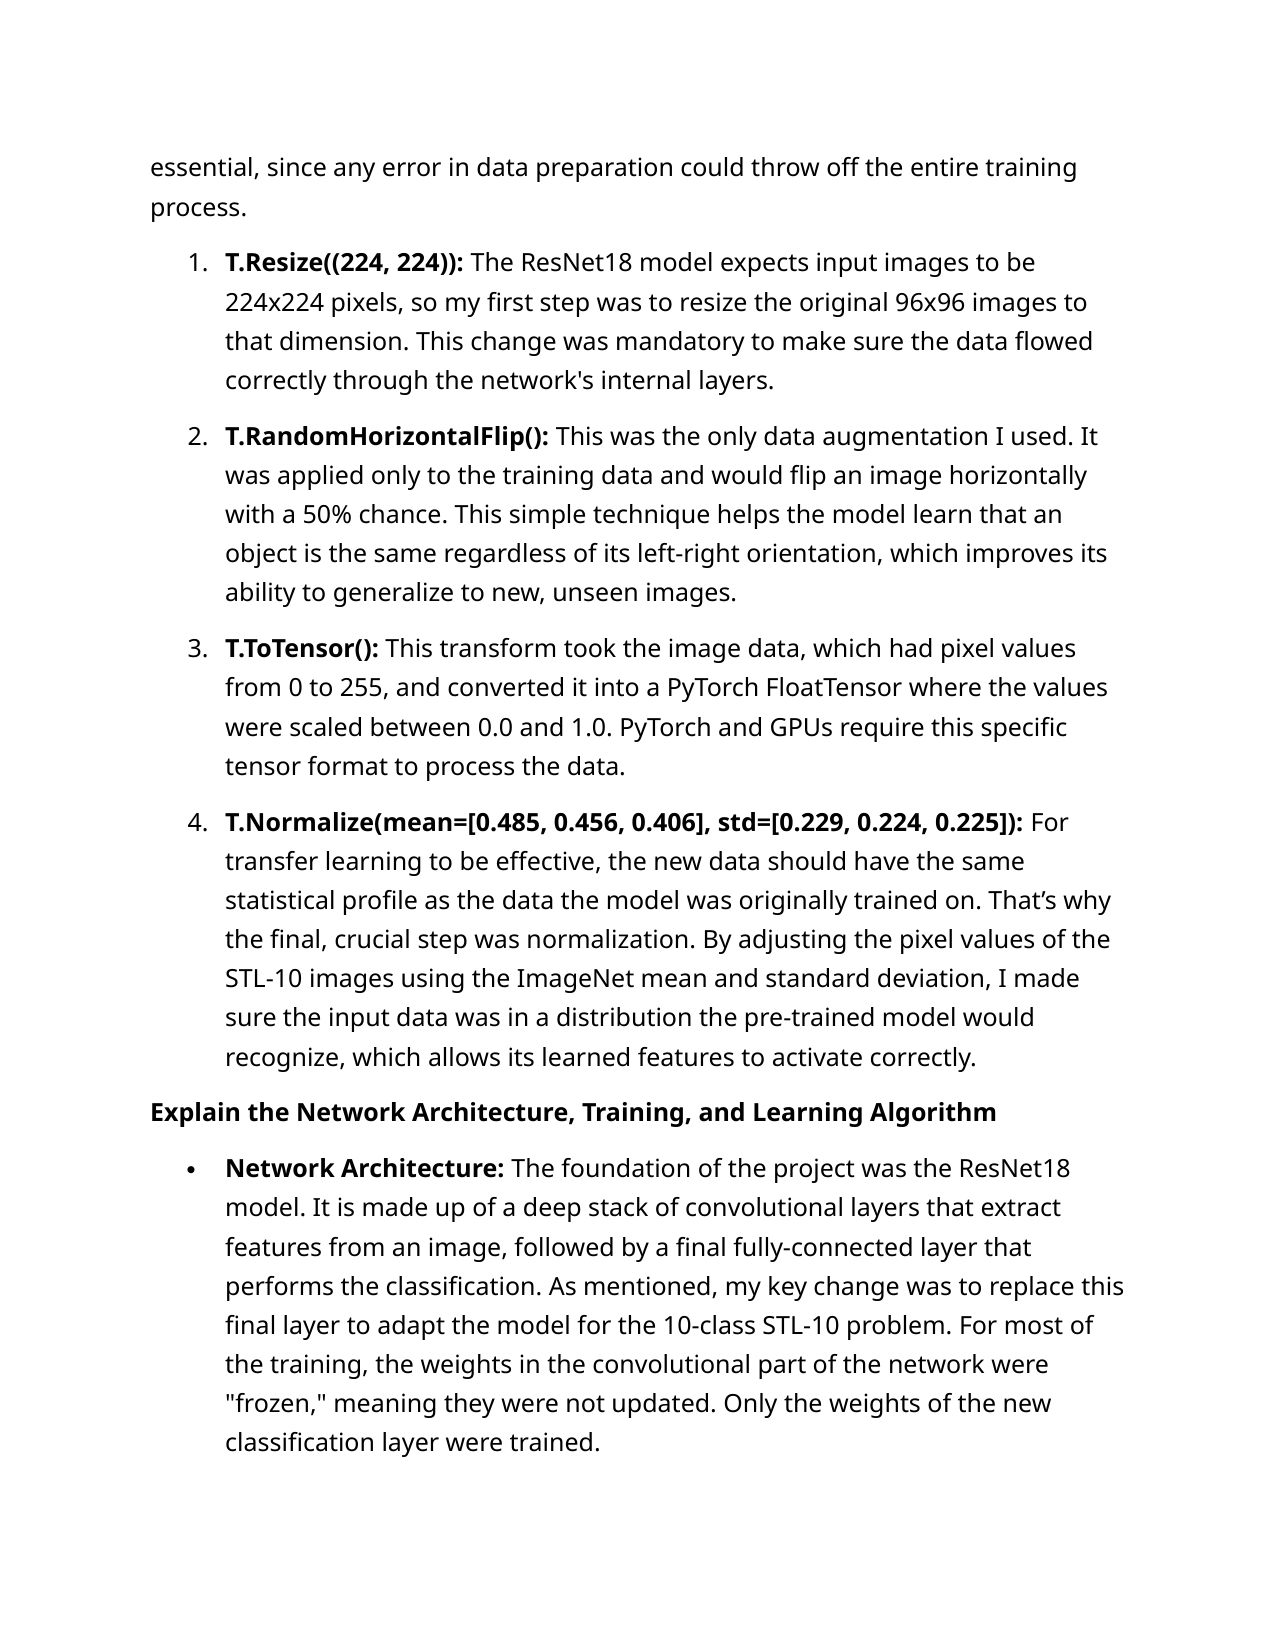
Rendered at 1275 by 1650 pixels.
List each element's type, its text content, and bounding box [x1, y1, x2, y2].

list T.Normalize(mean=[0.485, 0.456, 0.406], std=[0.229, 0.224, 0.225]): For transfer learning to be effective, the new data should have the same statistical profile as the data the model was originally trained on. That’s why the final, crucial step was normalization. By adjusting the pixel values of the STL-10 images using the ImageNet mean and standard deviation, I made sure the input data was in a distribution the pre-trained model would recognize, which allows its learned features to activate correctly. [187, 804, 1125, 1073]
list T.Resize((224, 224)): The ResNet18 model expects input images to be 224x224 pixels, so my first step was to resize the original 96x96 images to that dimension. This change was mandatory to make sure the data flowed correctly through the network's internal layers. [187, 245, 1125, 397]
list T.ToTensor(): This transform took the image data, which had pixel values from 0 to 255, and converted it into a PyTorch FloatTensor where the values were scaled between 0.0 and 1.0. PyTorch and GPUs require this specific tensor format to process the data. [187, 631, 1125, 782]
text Explain the Network Architecture, Training, and Learning Algorithm [150, 1095, 1125, 1129]
list T.RandomHorizontalFlip(): This was the only data augmentation I used. It was applied only to the training data and would flip an image horizontally with a 50% chance. This simple technique helps the model learn that an object is the same regardless of its left-right orientation, which improves its ability to generalize to new, unseen images. [187, 418, 1125, 609]
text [150, 150, 1125, 223]
list Network Architecture: The foundation of the project was the ResNet18 model. It is made up of a deep stack of convolutional layers that extract features from an image, followed by a final fully-connected layer that performs the classification. As mentioned, my key change was to replace this final layer to adapt the model for the 10-class STL-10 problem. For most of the training, the weights in the convolutional part of the network were "frozen," meaning they were not updated. Only the weights of the new classification layer were trained. [187, 1151, 1125, 1459]
